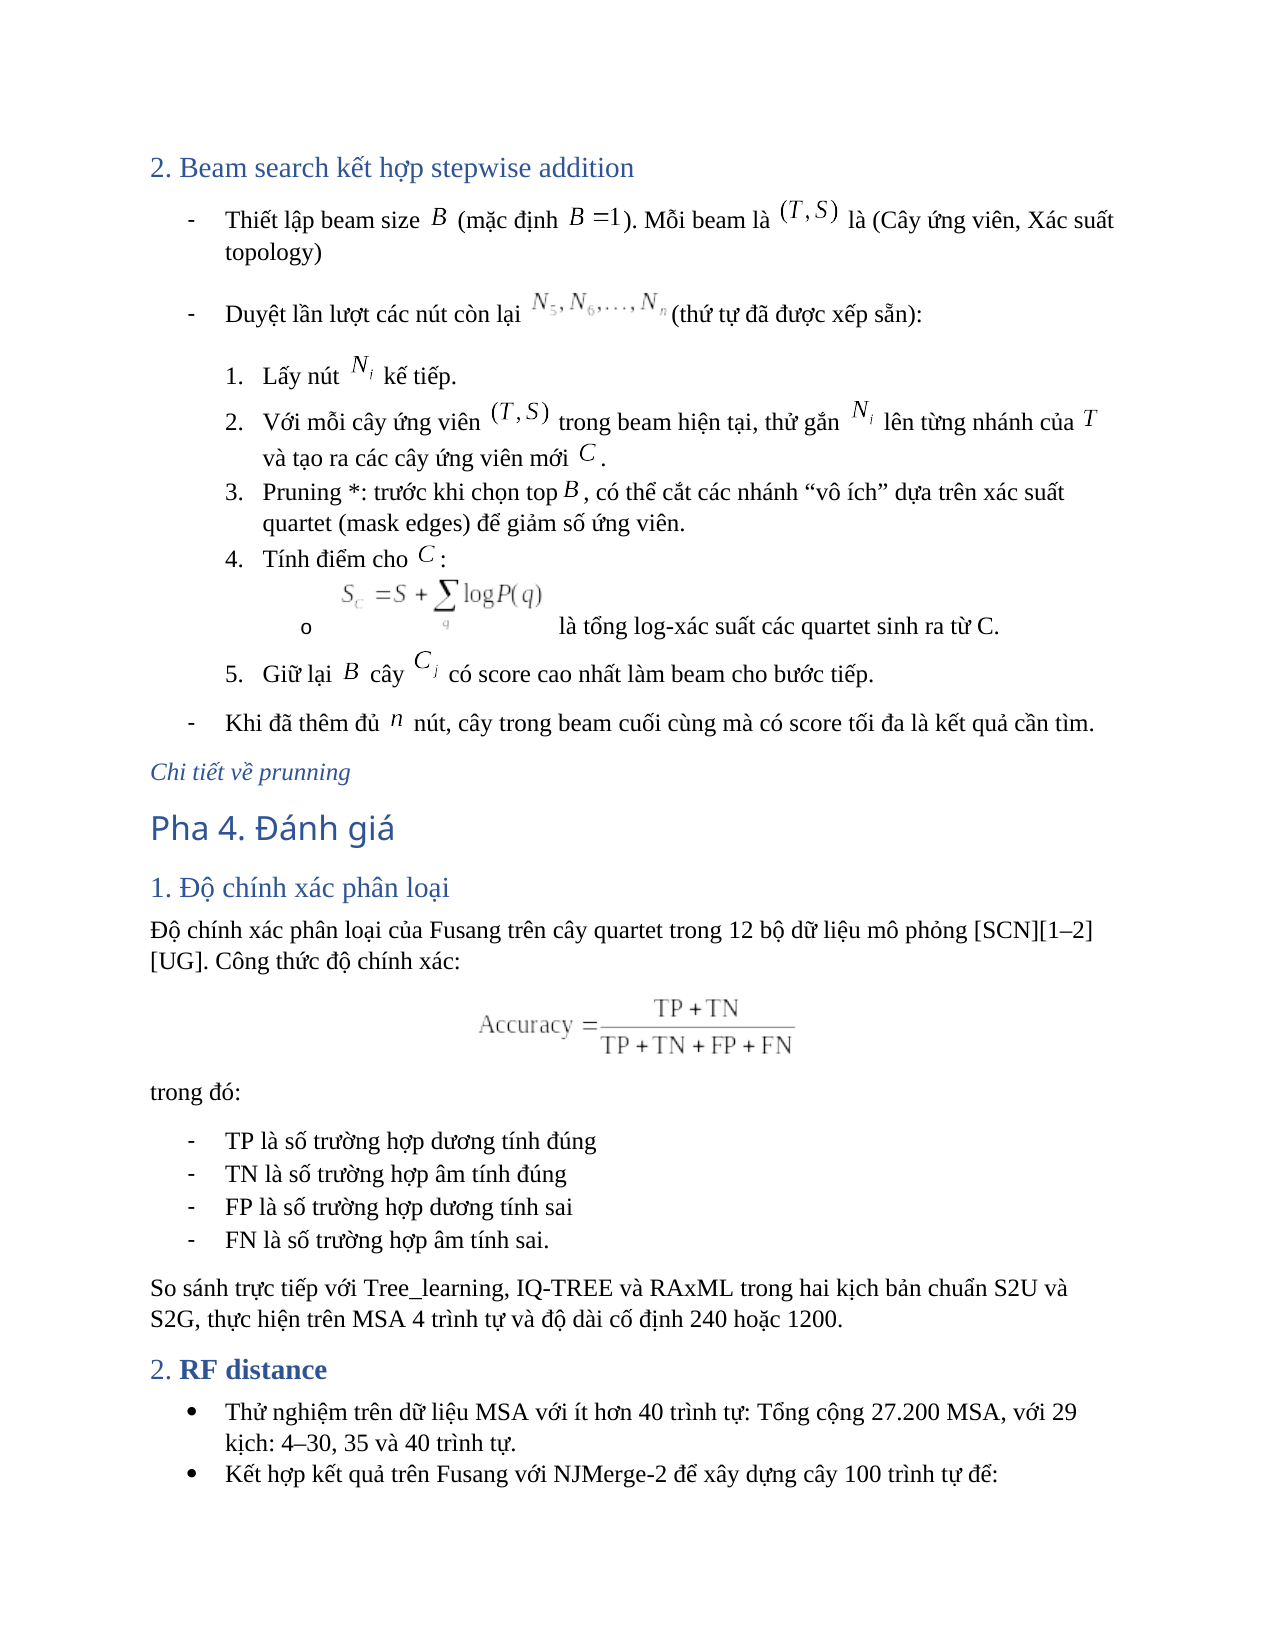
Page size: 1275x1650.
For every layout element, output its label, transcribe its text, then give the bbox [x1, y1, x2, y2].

list Lấy nút kế tiếp. [225, 347, 1125, 390]
list Pruning *: trước khi chọn top, có thể cắt các nhánh “vô ích” dựa trên xác suất quartet (mask edges) để giảm số ứng viên. [225, 474, 1125, 537]
list TP là số trường hợp dương tính đúng [187, 1125, 1125, 1156]
list Kết hợp kết quả trên Fusang với NJMerge-2 để xây dựng cây 100 trình tự để: [187, 1459, 1125, 1487]
text So sánh trực tiếp với Tree_learning, IQ-TREE và RAxML trong hai kịch bản chuẩn S2U và S2G, thực hiện trên MSA 4 trình tự và độ dài cố định 240 hoặc 1200. [150, 1273, 1125, 1333]
list Giữ lại cây có score cao nhất làm beam cho bước tiếp. [225, 643, 1125, 688]
text Độ chính xác phân loại của Fusang trên cây quartet trong 12 bộ dữ liệu mô phỏng [SCN][1–2][UG]. Công thức độ chính xác: [150, 915, 1125, 974]
list Khi đã thêm đủ nút, cây trong beam cuối cùng mà có score tối đa là kết quả cần tìm. [187, 707, 1125, 738]
subtitle Chi tiết về prunning [150, 757, 1125, 786]
list Thử nghiệm trên dữ liệu MSA với ít hơn 40 trình tự: Tổng cộng 27.200 MSA, với 29 kịch: 4–30, 35 và 40 trình tự. [187, 1397, 1125, 1456]
list Thiết lập beam size (mặc định ). Mỗi beam là là (Cây ứng viên, Xác suất topology) [187, 194, 1125, 266]
list FN là số trường hợp âm tính sai. [187, 1224, 1125, 1254]
list Với mỗi cây ứng viên trong beam hiện tại, thử gắn lên từng nhánh của và tạo ra các cây ứng viên mới . [225, 392, 1125, 472]
subtitle 2. Beam search kết hợp stepwise addition [150, 150, 1125, 183]
subtitle Pha 4. Đánh giá [150, 804, 1125, 850]
subtitle 1. Độ chính xác phân loại [150, 870, 1125, 904]
subtitle 2. RF distance [150, 1352, 1125, 1386]
list Tính điểm cho : [225, 539, 1125, 573]
list Duyệt lần lượt các nút còn lại (thứ tự đã được xếp sẵn): [187, 284, 1125, 328]
list TN là số trường hợp âm tính đúng [187, 1158, 1125, 1188]
list FP là số trường hợp dương tính sai [187, 1191, 1125, 1221]
text trong đó: [150, 1077, 1125, 1106]
list là tổng log-xác suất các quartet sinh ra từ C. [300, 576, 1125, 641]
